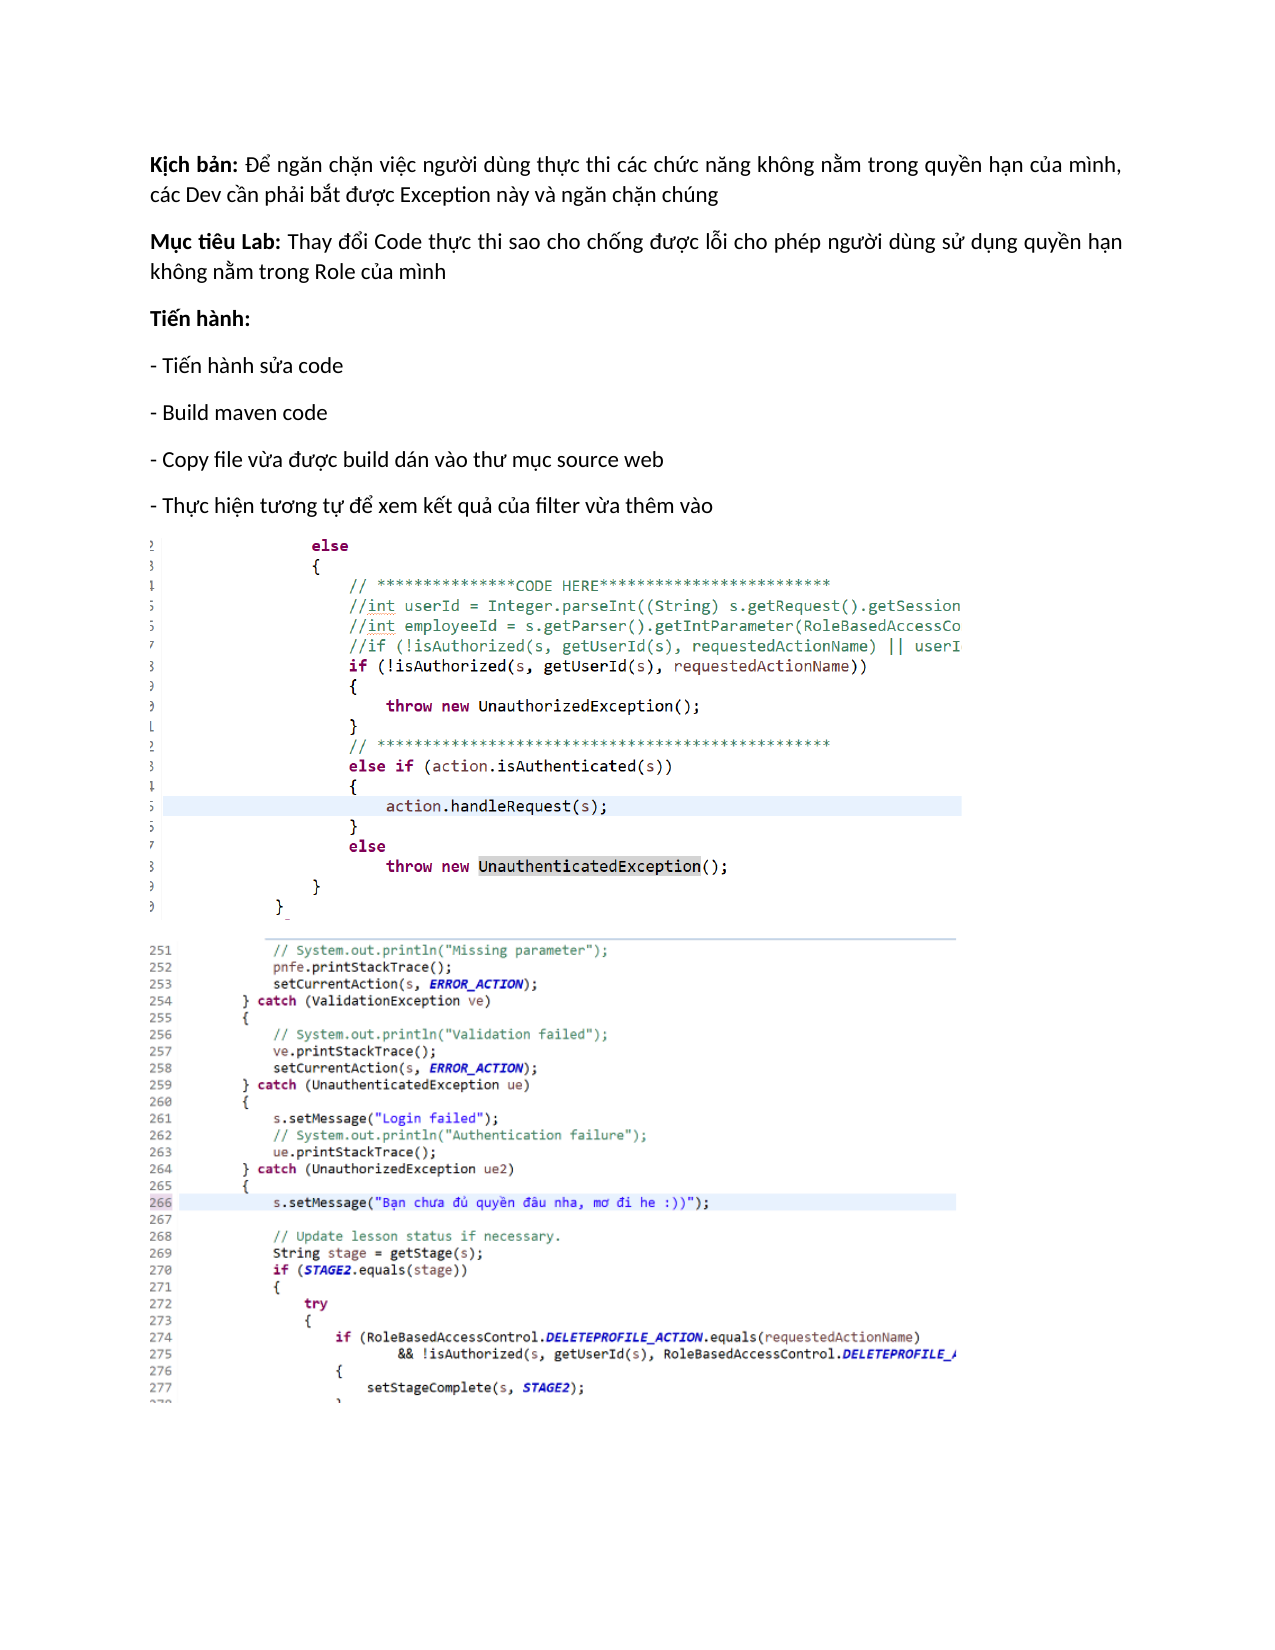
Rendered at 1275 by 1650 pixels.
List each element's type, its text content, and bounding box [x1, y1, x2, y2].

picture [150, 538, 962, 920]
text Mục tiêu Lab: Thay đổi Code thực thi sao cho chống được lỗi cho phép người dùng sử dụng quyền hạn không nằm trong Role của mình [150, 227, 1125, 285]
text - Copy file vừa được build dán vào thư mục source web [150, 445, 1125, 473]
picture [150, 938, 957, 1403]
text - Thực hiện tương tự để xem kết quả của filter vừa thêm vào [150, 492, 1125, 520]
text Tiến hành: [150, 304, 1125, 332]
text Kịch bản: Để ngăn chặn việc người dùng thực thi các chức năng không nằm trong quyền hạn của mình, các Dev cần phải bắt được Exception này và ngăn chặn chúng [150, 150, 1125, 208]
text - Build maven code [150, 398, 1125, 426]
text - Tiến hành sửa code [150, 351, 1125, 379]
